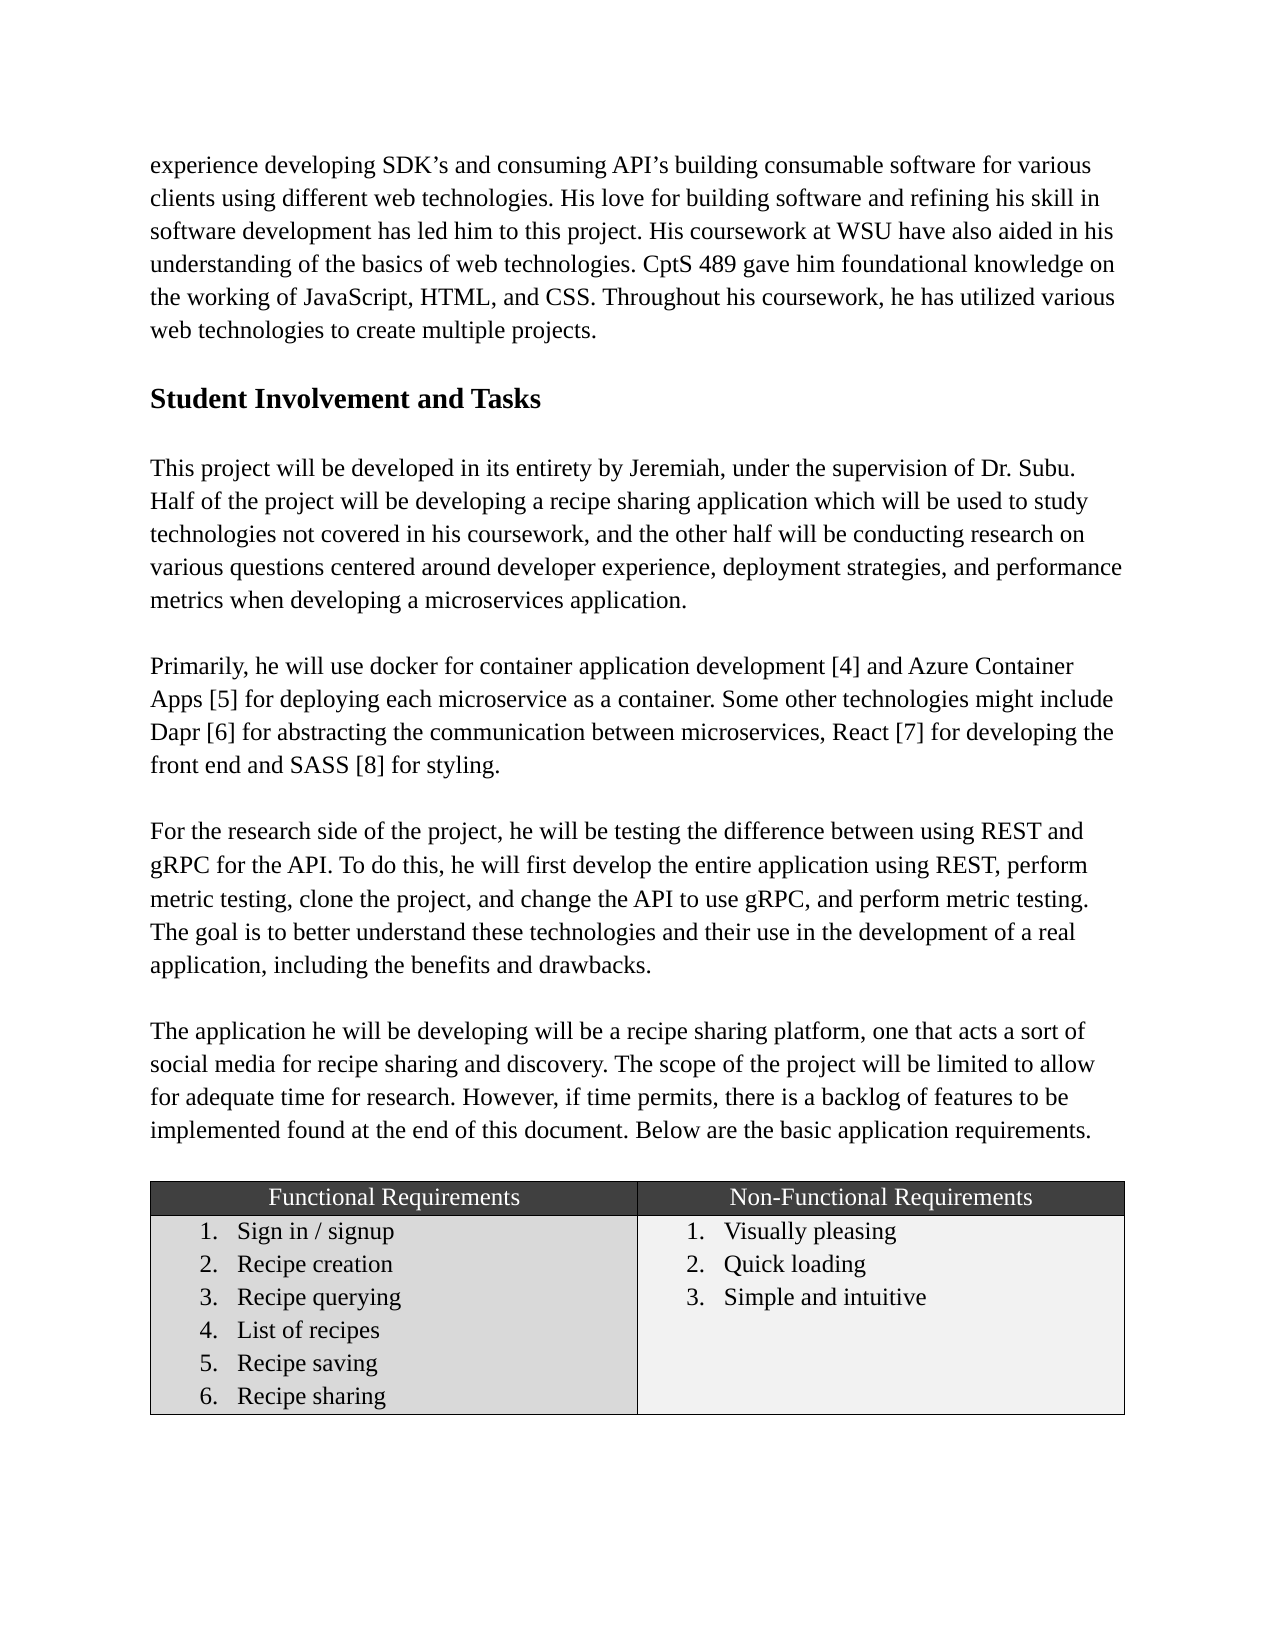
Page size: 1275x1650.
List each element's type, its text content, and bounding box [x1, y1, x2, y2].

text Student Involvement and Tasks [150, 381, 1125, 415]
table_cell Sign in / signup Recipe creation Recipe querying List of recipes Recipe saving Recipe sharing [151, 1216, 637, 1414]
text The application he will be developing will be a recipe sharing platform, one that acts a sort of social media for recipe sharing and discovery. The scope of the project will be limited to allow for adequate time for research. However, if time permits, there is a backlog of features to be implemented found at the end of this document. Below are the basic application requirements. [150, 1016, 1125, 1144]
text This project will be developed in its entirety by Jeremiah, under the supervision of Dr. Subu. Half of the project will be developing a recipe sharing application which will be used to study technologies not covered in his coursework, and the other half will be conducting research on various questions centered around developer experience, deployment strategies, and performance metrics when developing a microservices application. [150, 453, 1125, 613]
text For the research side of the project, he will be testing the difference between using REST and gRPC for the API. To do this, he will first develop the entire application using REST, perform metric testing, clone the project, and change the API to use gRPC, and perform metric testing. The goal is to better understand these technologies and their use in the development of a real application, including the benefits and drawbacks. [150, 816, 1125, 979]
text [150, 150, 1125, 344]
table_header Functional Requirements [151, 1182, 637, 1215]
table_header Non-Functional Requirements [638, 1182, 1124, 1215]
text Primarily, he will use docker for container application development [4] and Azure Container Apps [5] for deploying each microservice as a container. Some other technologies might include Dapr [6] for abstracting the communication between microservices, React [7] for developing the front end and SASS [8] for styling. [150, 651, 1125, 779]
table_cell Visually pleasing Quick loading Simple and intuitive [638, 1216, 1124, 1414]
